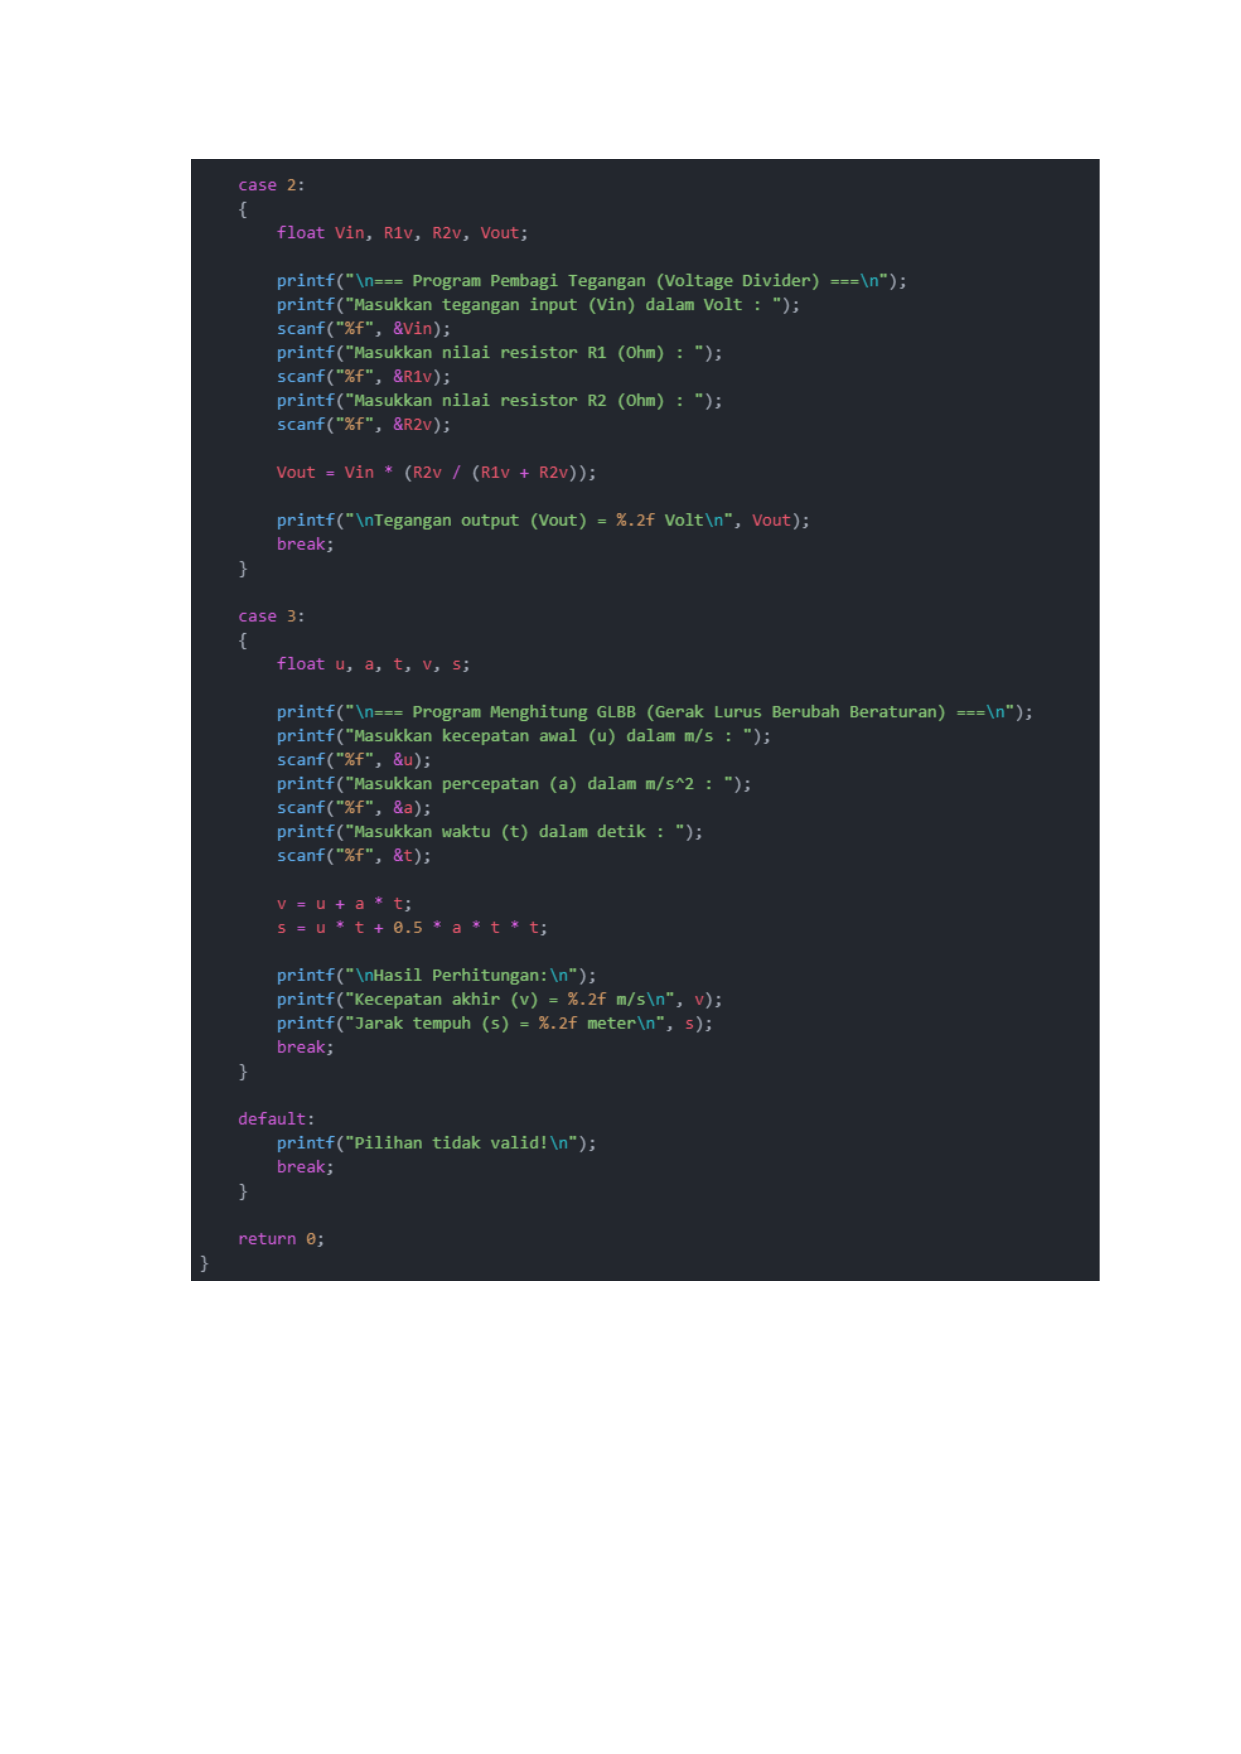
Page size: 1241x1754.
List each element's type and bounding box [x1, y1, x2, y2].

picture [190, 159, 1098, 1279]
